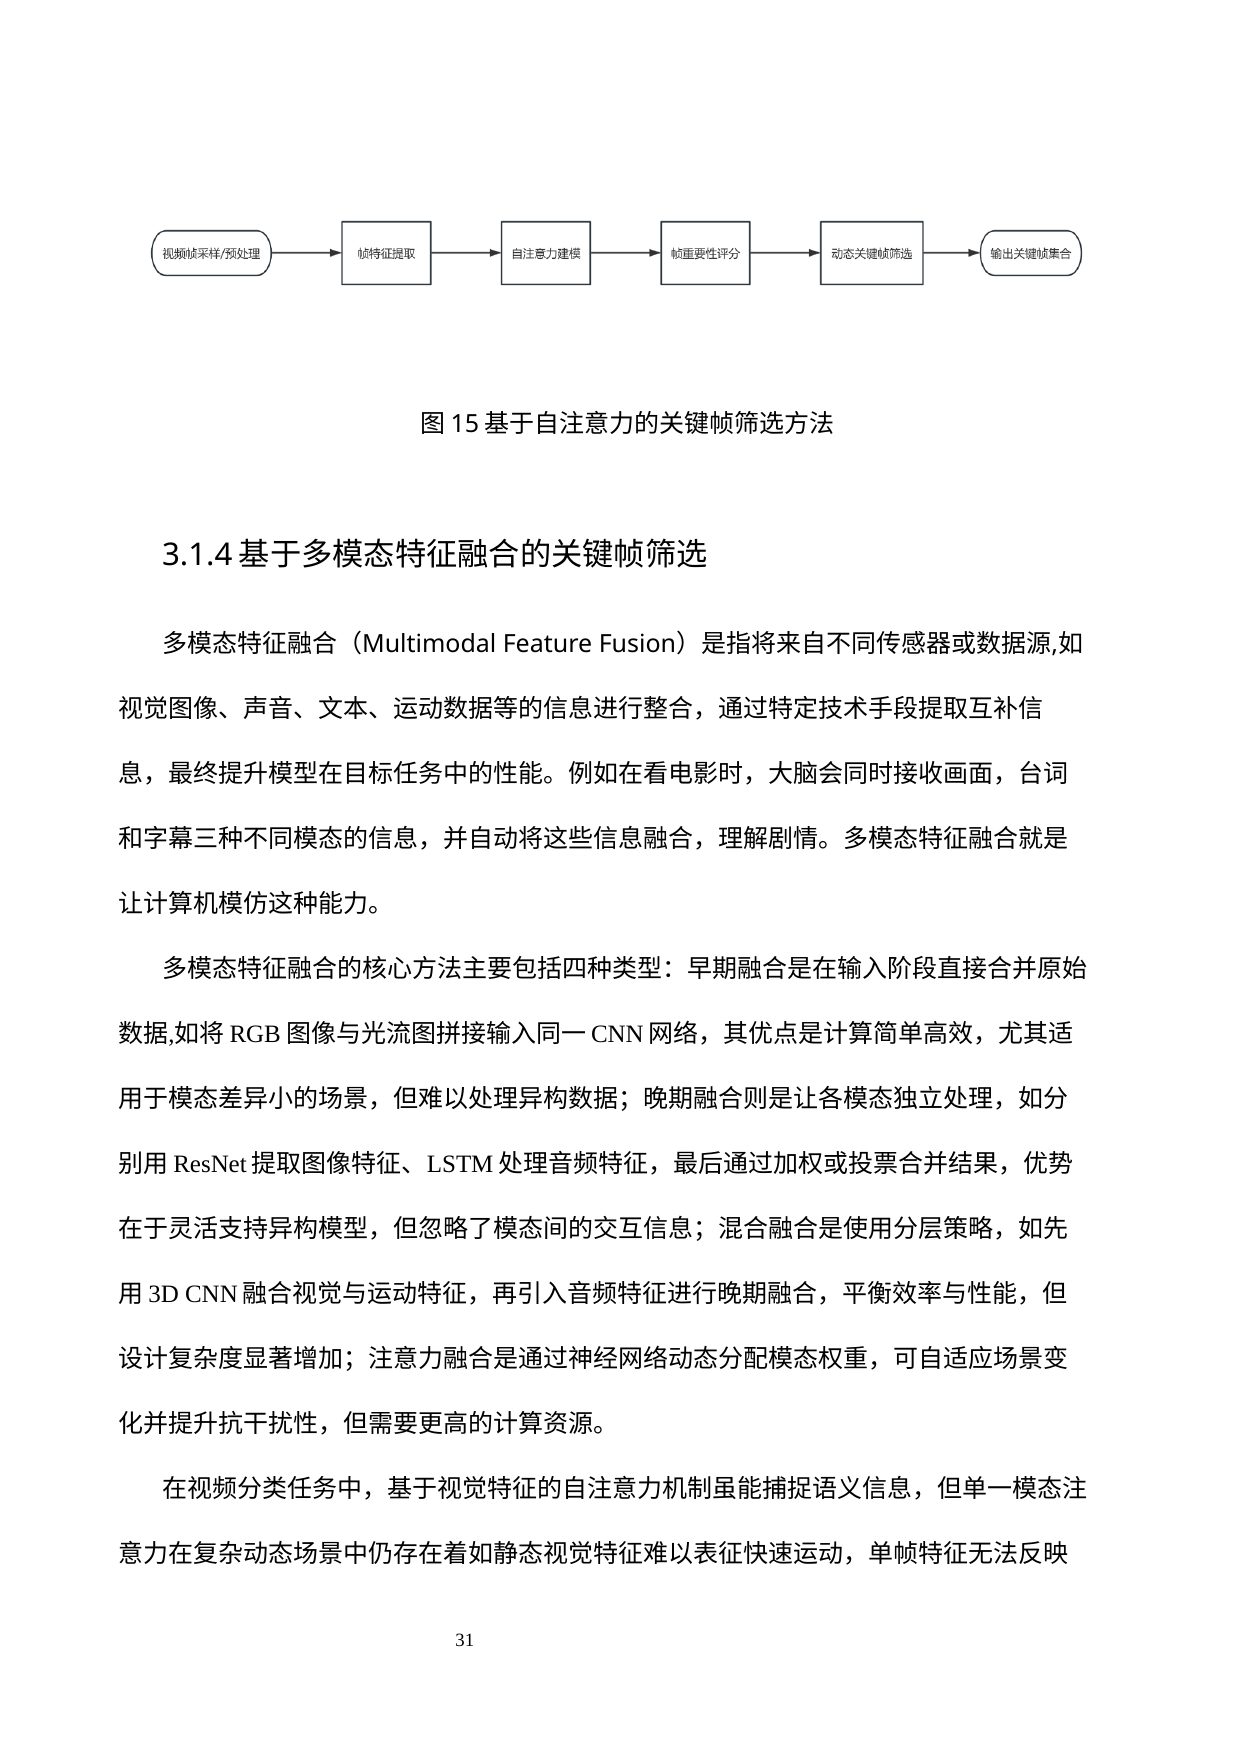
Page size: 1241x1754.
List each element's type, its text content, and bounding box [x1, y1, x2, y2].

list 多模态特征融合（Multimodal Feature Fusion）是指将来自不同传感器或数据源,如视觉图像、声音、文本、运动数据等的信息进行整合，通过特定技术手段提取互补信息，最终提升模型在目标任务中的性能。例如在看电影时，大脑会同时接收画面，台词和字幕三种不同模态的信息，并自动将这些信息融合，理解剧情。多模态特征融合就是让计算机模仿这种能力。 [118, 609, 1092, 934]
list 图 15 基于自注意力的关键帧筛选方法 [118, 389, 1092, 454]
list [118, 1454, 1092, 1584]
list 多模态特征融合的核心方法主要包括四种类型：早期融合是在输入阶段直接合并原始数据,如将RGB图像与光流图拼接输入同一CNN网络，其优点是计算简单高效，尤其适用于模态差异小的场景，但难以处理异构数据；晚期融合则是让各模态独立处理，如分别用ResNet提取图像特征、LSTM处理音频特征，最后通过加权或投票合并结果，优势在于灵活支持异构模型，但忽略了模态间的交互信息；混合融合是使用分层策略，如先用3D CNN融合视觉与运动特征，再引入音频特征进行晚期融合，平衡效率与性能，但设计复杂度显著增加；注意力融合是通过神经网络动态分配模态权重，可自适应场景变化并提升抗干扰性，但需要更高的计算资源。 [118, 934, 1092, 1454]
list 3.1.4基于多模态特征融合的关键帧筛选 [118, 519, 1092, 584]
picture [129, 199, 1103, 306]
